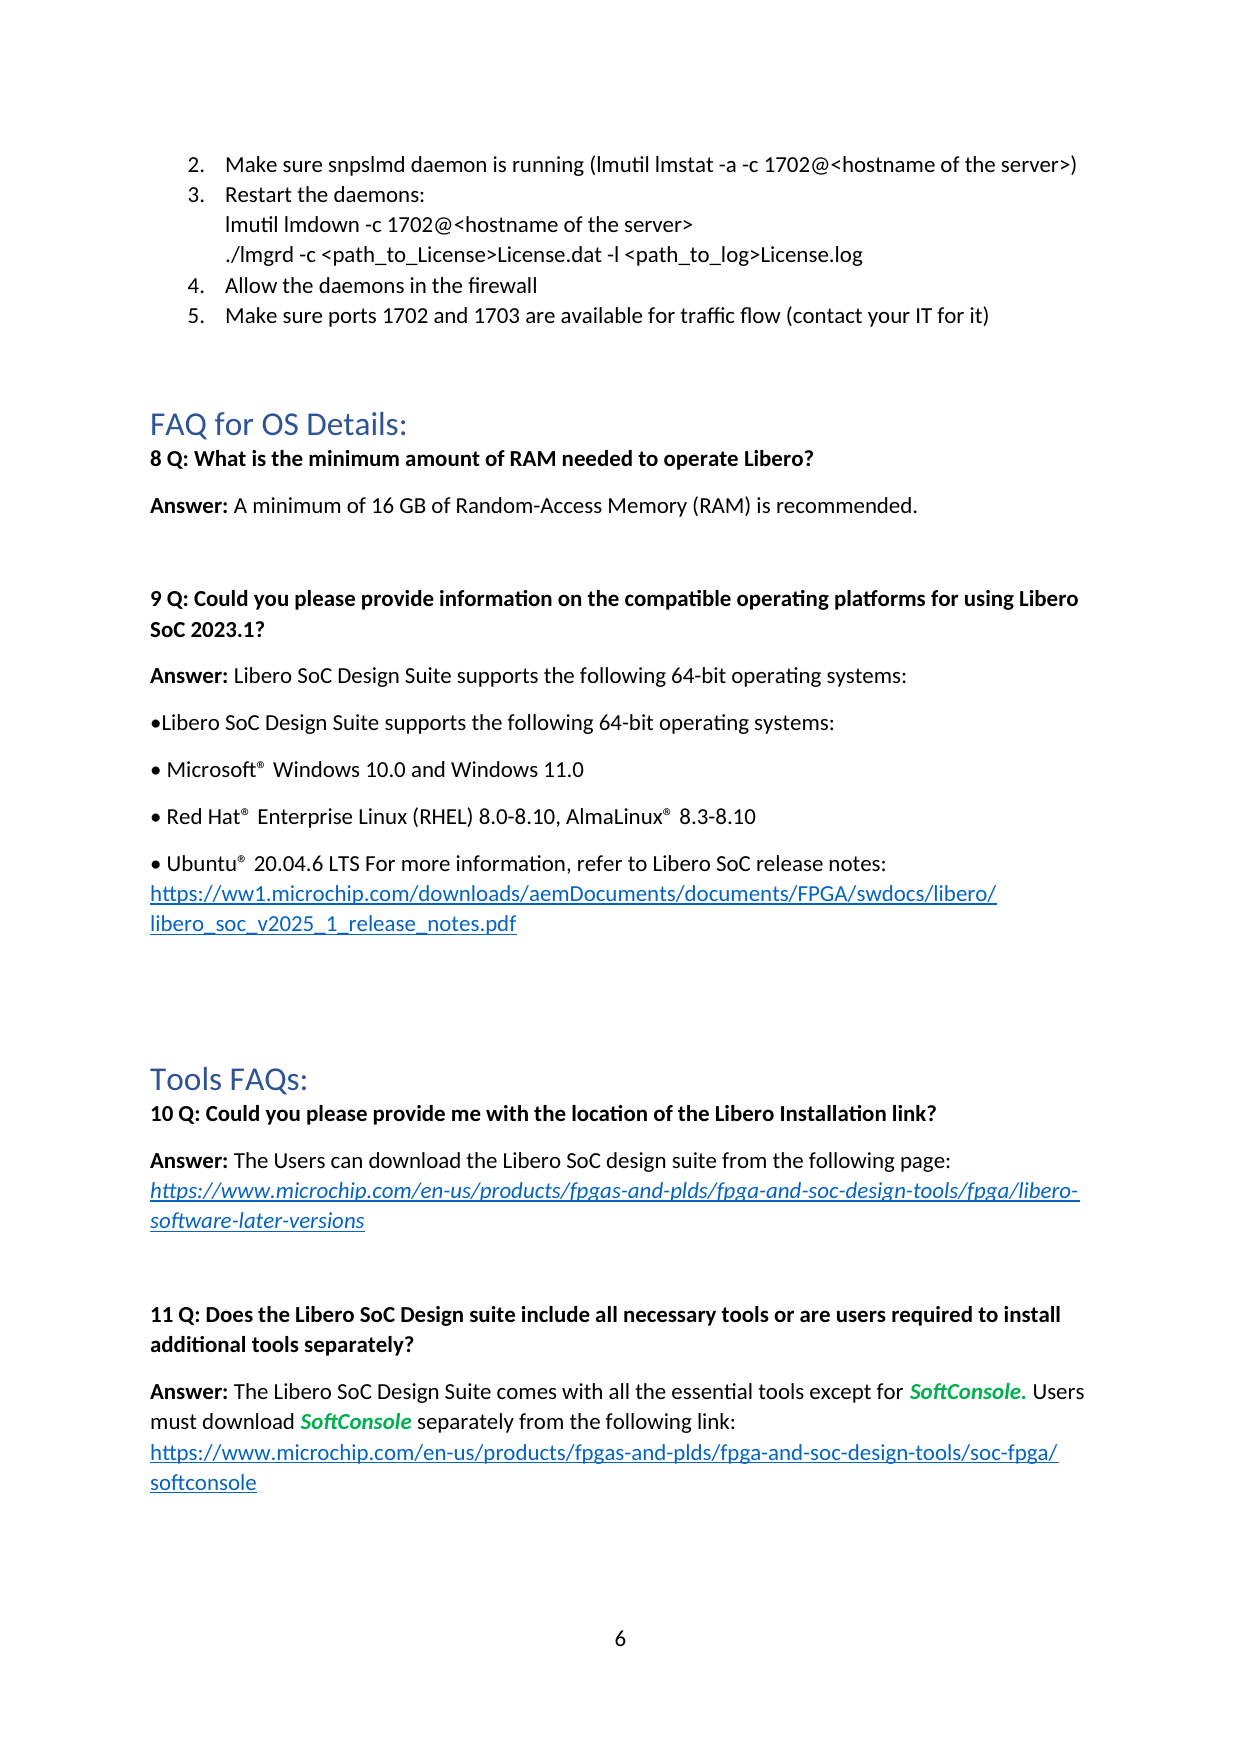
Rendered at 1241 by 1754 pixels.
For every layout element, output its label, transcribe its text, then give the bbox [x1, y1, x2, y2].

text ./lmgrd -c <path_to_License>License.dat -l <path_to_log>License.log [225, 241, 1090, 269]
text Answer: Libero SoC Design Suite supports the following 64-bit operating systems: [150, 662, 1090, 689]
text • Microsoft® Windows 10.0 and Windows 11.0 [150, 755, 1090, 783]
text 9 Q: Could you please provide information on the compatible operating platforms for using Libero SoC 2023.1? [150, 584, 1090, 643]
list Restart the daemons: [187, 180, 1090, 208]
text Answer: The Libero SoC Design Suite comes with all the essential tools except for SoftConsole. Users must download SoftConsole separately from the following link: https://www.microchip.com/en-us/products/fpgas-and-plds/fpga-and-soc-design-tools/soc-fpga/softconsole [150, 1377, 1090, 1496]
text •Libero SoC Design Suite supports the following 64-bit operating systems: [150, 708, 1090, 736]
list Make sure ports 1702 and 1703 are available for traffic flow (contact your IT for it) [187, 301, 1090, 329]
subtitle FAQ for OS Details: [150, 403, 1090, 444]
subtitle Tools FAQs: [150, 1058, 1090, 1099]
text Answer: The Users can download the Libero SoC design suite from the following page: https://www.microchip.com/en-us/products/fpgas-and-plds/fpga-and-soc-design-tools/fpga/libero-software-later-versions [150, 1146, 1090, 1234]
text Answer: A minimum of 16 GB of Random-Access Memory (RAM) is recommended. [150, 491, 1090, 519]
text 8 Q: What is the minimum amount of RAM needed to operate Libero? [150, 444, 1090, 472]
text 10 Q: Could you please provide me with the location of the Libero Installation link? [150, 1099, 1090, 1127]
list Allow the daemons in the firewall [187, 271, 1090, 299]
text lmutil lmdown -c 1702@<hostname of the server> [225, 210, 1090, 238]
list Make sure snpslmd daemon is running (lmutil lmstat -a -c 1702@<hostname of the server>) [187, 150, 1090, 178]
text • Ubuntu® 20.04.6 LTS For more information, refer to Libero SoC release notes: https://ww1.microchip.com/downloads/aemDocuments/documents/FPGA/swdocs/libero/libero_soc_v2025_1_release_notes.pdf [150, 849, 1090, 937]
text 11 Q: Does the Libero SoC Design suite include all necessary tools or are users required to install additional tools separately? [150, 1300, 1090, 1358]
text • Red Hat® Enterprise Linux (RHEL) 8.0-8.10, AlmaLinux® 8.3-8.10 [150, 802, 1090, 830]
